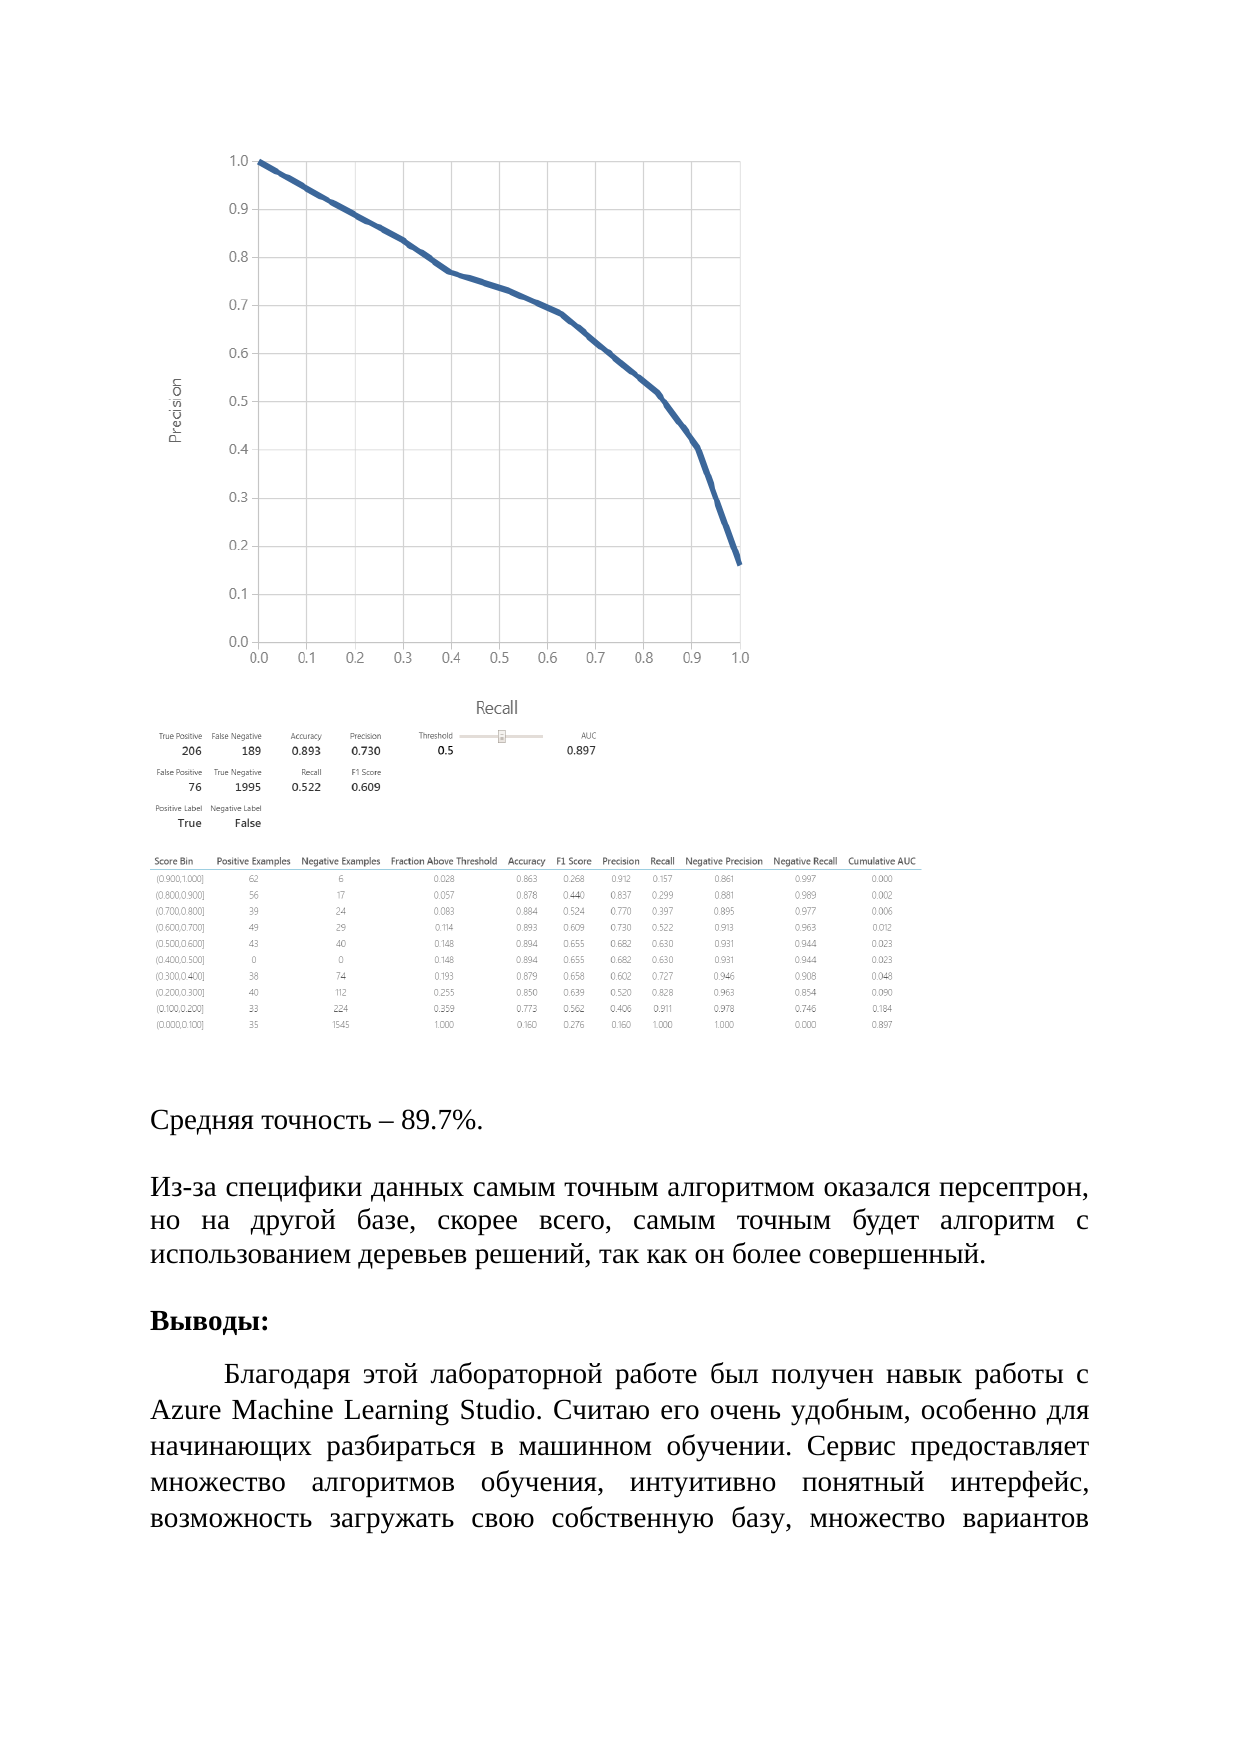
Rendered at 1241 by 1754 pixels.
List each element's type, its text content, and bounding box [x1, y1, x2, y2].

picture [150, 149, 950, 1035]
text Выводы: [150, 1303, 1090, 1337]
text Средняя точность – 89.7%. [150, 1102, 1090, 1135]
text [150, 1356, 1090, 1534]
text Из-за специфики данных самым точным алгоритмом оказался персептрон, но на другой базе, скорее всего, самым точным будет алгоритм с использованием деревьев решений, так как он более совершенный. [150, 1169, 1090, 1269]
